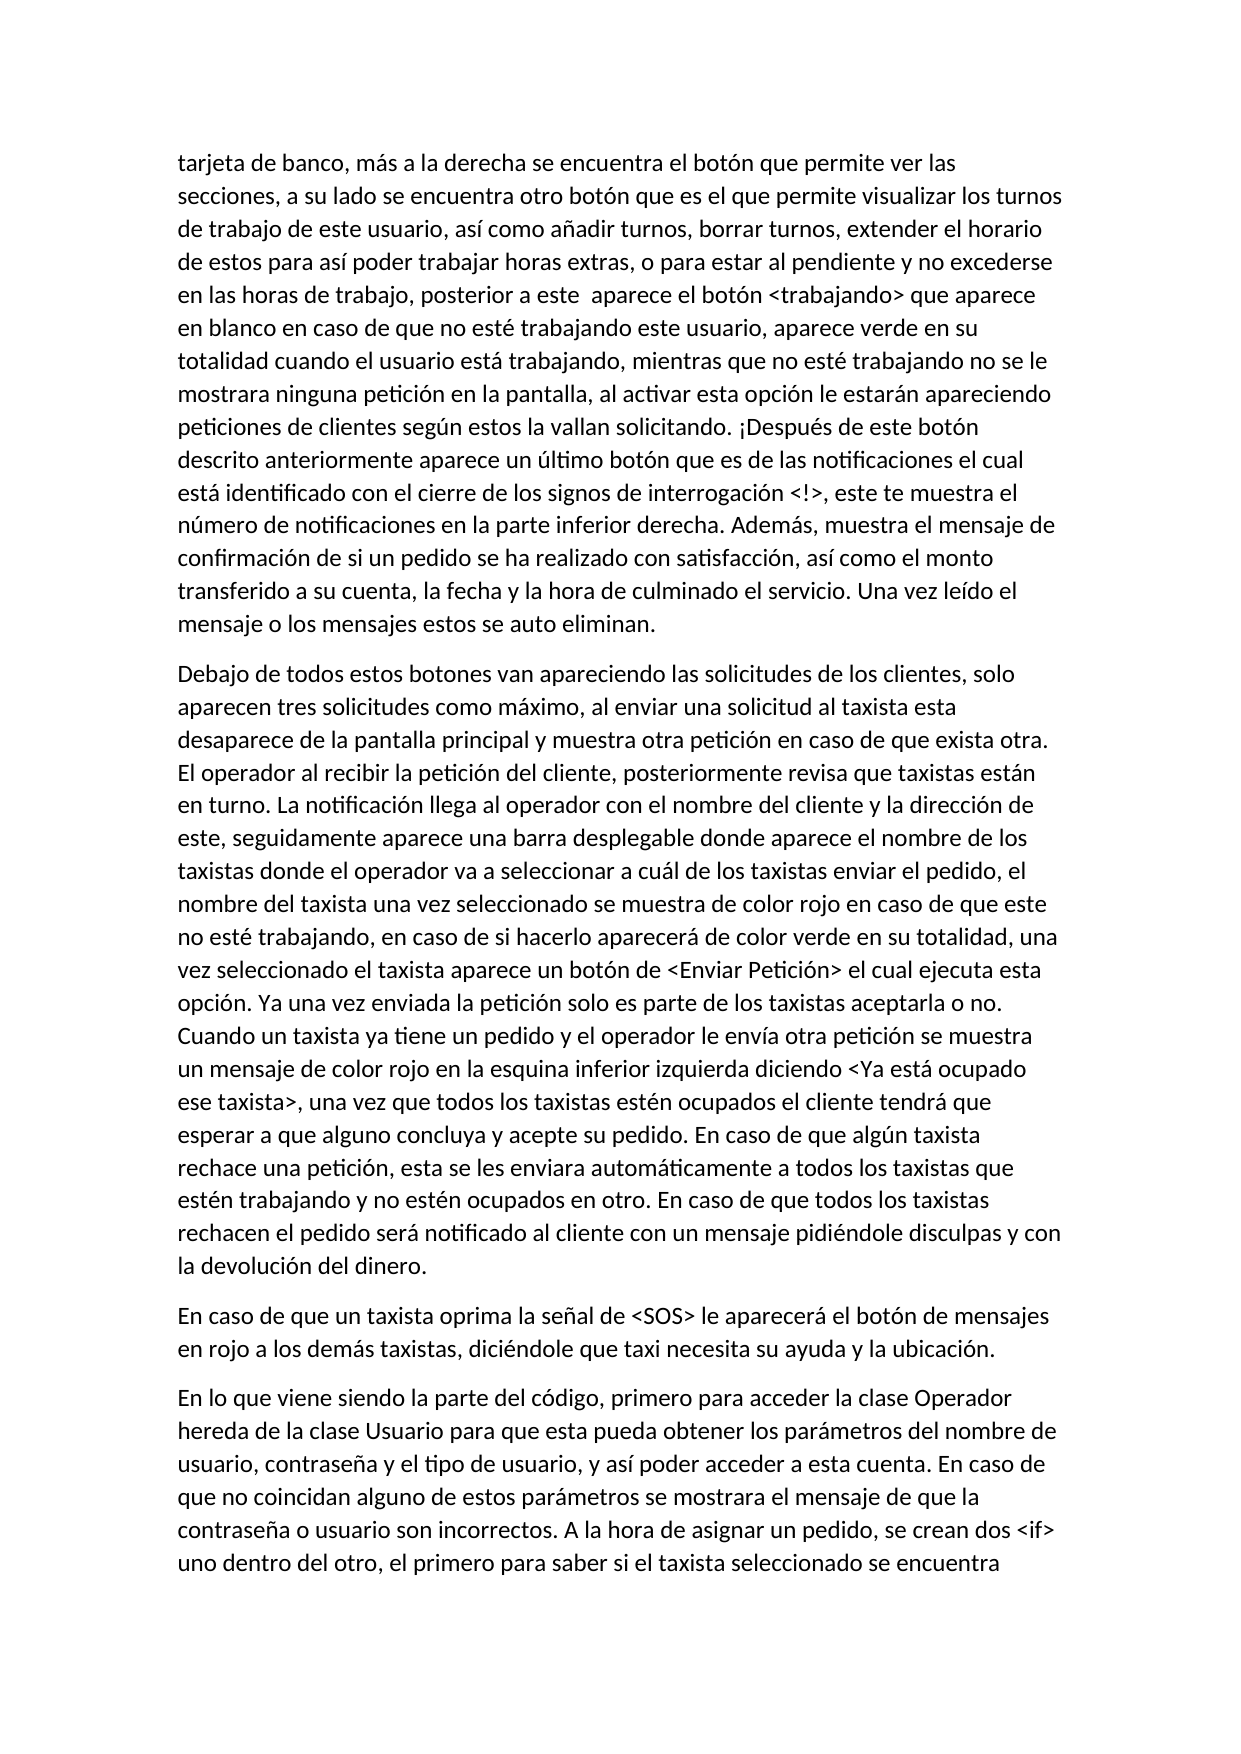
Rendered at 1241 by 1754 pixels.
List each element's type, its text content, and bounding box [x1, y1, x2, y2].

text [177, 1383, 1063, 1578]
text Debajo de todos estos botones van apareciendo las solicitudes de los clientes, solo aparecen tres solicitudes como máximo, al enviar una solicitud al taxista esta desaparece de la pantalla principal y muestra otra petición en caso de que exista otra. El operador al recibir la petición del cliente, posteriormente revisa que taxistas están en turno. La notificación llega al operador con el nombre del cliente y la dirección de este, seguidamente aparece una barra desplegable donde aparece el nombre de los taxistas donde el operador va a seleccionar a cuál de los taxistas enviar el pedido, el nombre del taxista una vez seleccionado se muestra de color rojo en caso de que este no esté trabajando, en caso de si hacerlo aparecerá de color verde en su totalidad, una vez seleccionado el taxista aparece un botón de <Enviar Petición> el cual ejecuta esta opción. Ya una vez enviada la petición solo es parte de los taxistas aceptarla o no. Cuando un taxista ya tiene un pedido y el operador le envía otra petición se muestra un mensaje de color rojo en la esquina inferior izquierda diciendo <Ya está ocupado ese taxista>, una vez que todos los taxistas estén ocupados el cliente tendrá que esperar a que alguno concluya y acepte su pedido. En caso de que algún taxista rechace una petición, esta se les enviara automáticamente a todos los taxistas que estén trabajando y no estén ocupados en otro. En caso de que todos los taxistas rechacen el pedido será notificado al cliente con un mensaje pidiéndole disculpas y con la devolución del dinero. [177, 658, 1063, 1281]
text En caso de que un taxista oprima la señal de <SOS> le aparecerá el botón de mensajes en rojo a los demás taxistas, diciéndole que taxi necesita su ayuda y la ubicación. [177, 1300, 1063, 1363]
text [177, 148, 1063, 639]
